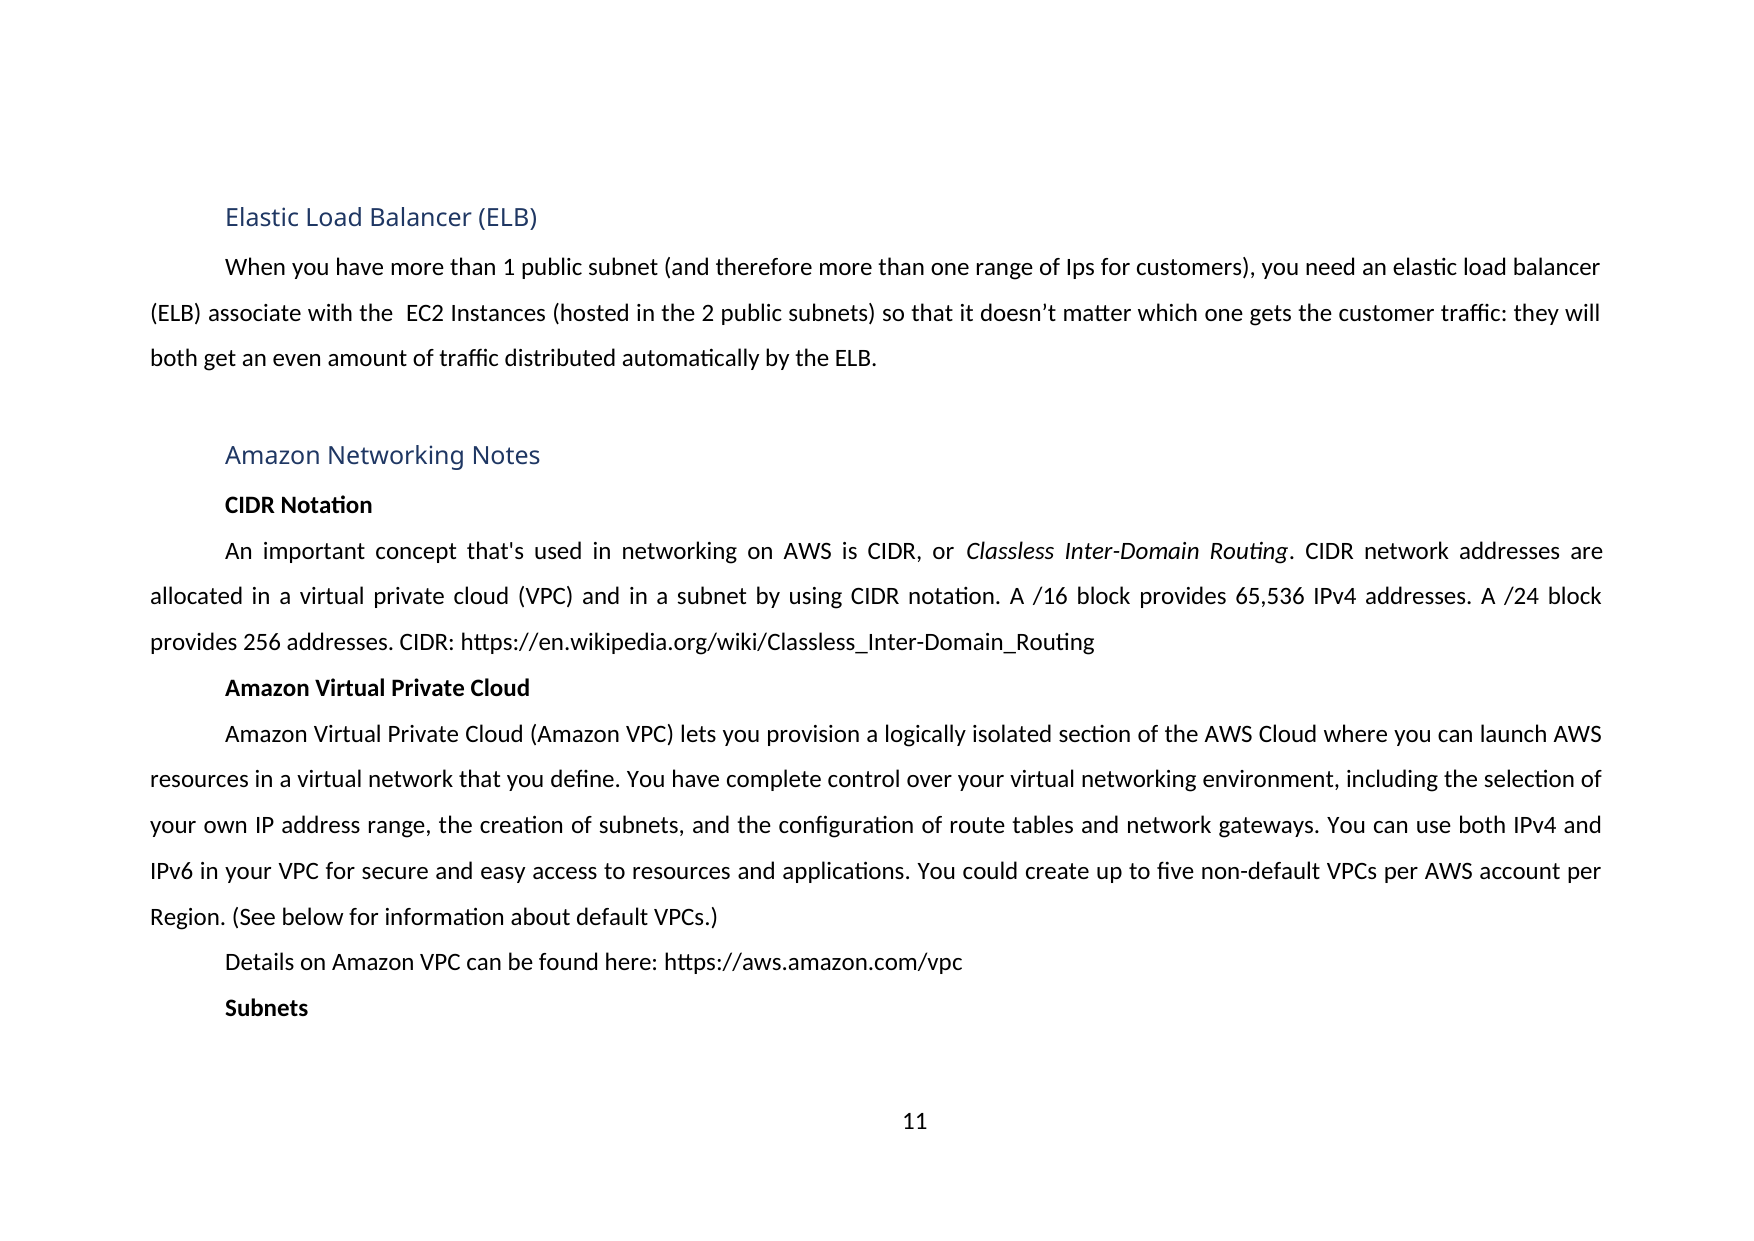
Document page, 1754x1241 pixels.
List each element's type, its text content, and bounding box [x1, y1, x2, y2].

text Subnets [150, 992, 1604, 1023]
text Details on Amazon VPC can be found here: https://aws.amazon.com/vpc [150, 946, 1604, 977]
text Amazon Virtual Private Cloud [150, 672, 1604, 702]
text An important concept that's used in networking on AWS is CIDR, or Classless Inter-Domain Routing. CIDR network addresses are allocated in a virtual private cloud (VPC) and in a subnet by using CIDR notation. A /16 block provides 65,536 IPv4 addresses. A /24 block provides 256 addresses. CIDR: https://en.wikipedia.org/wiki/Classless_Inter-Domain_Routing [150, 535, 1604, 657]
subtitle Amazon Networking Notes [225, 438, 1604, 472]
text When you have more than 1 public subnet (and therefore more than one range of Ips for customers), you need an elastic load balancer (ELB) associate with the EC2 Instances (hosted in the 2 public subnets) so that it doesn’t matter which one gets the customer traffic: they will both get an even amount of traffic distributed automatically by the ELB. [150, 251, 1604, 373]
text CIDR Notation [150, 489, 1604, 519]
subtitle Elastic Load Balancer (ELB) [225, 200, 1604, 234]
text Amazon Virtual Private Cloud (Amazon VPC) lets you provision a logically isolated section of the AWS Cloud where you can launch AWS resources in a virtual network that you define. You have complete control over your virtual networking environment, including the selection of your own IP address range, the creation of subnets, and the configuration of route tables and network gateways. You can use both IPv4 and IPv6 in your VPC for secure and easy access to resources and applications. You could create up to five non-default VPCs per AWS account per Region. (See below for information about default VPCs.) [150, 718, 1604, 931]
